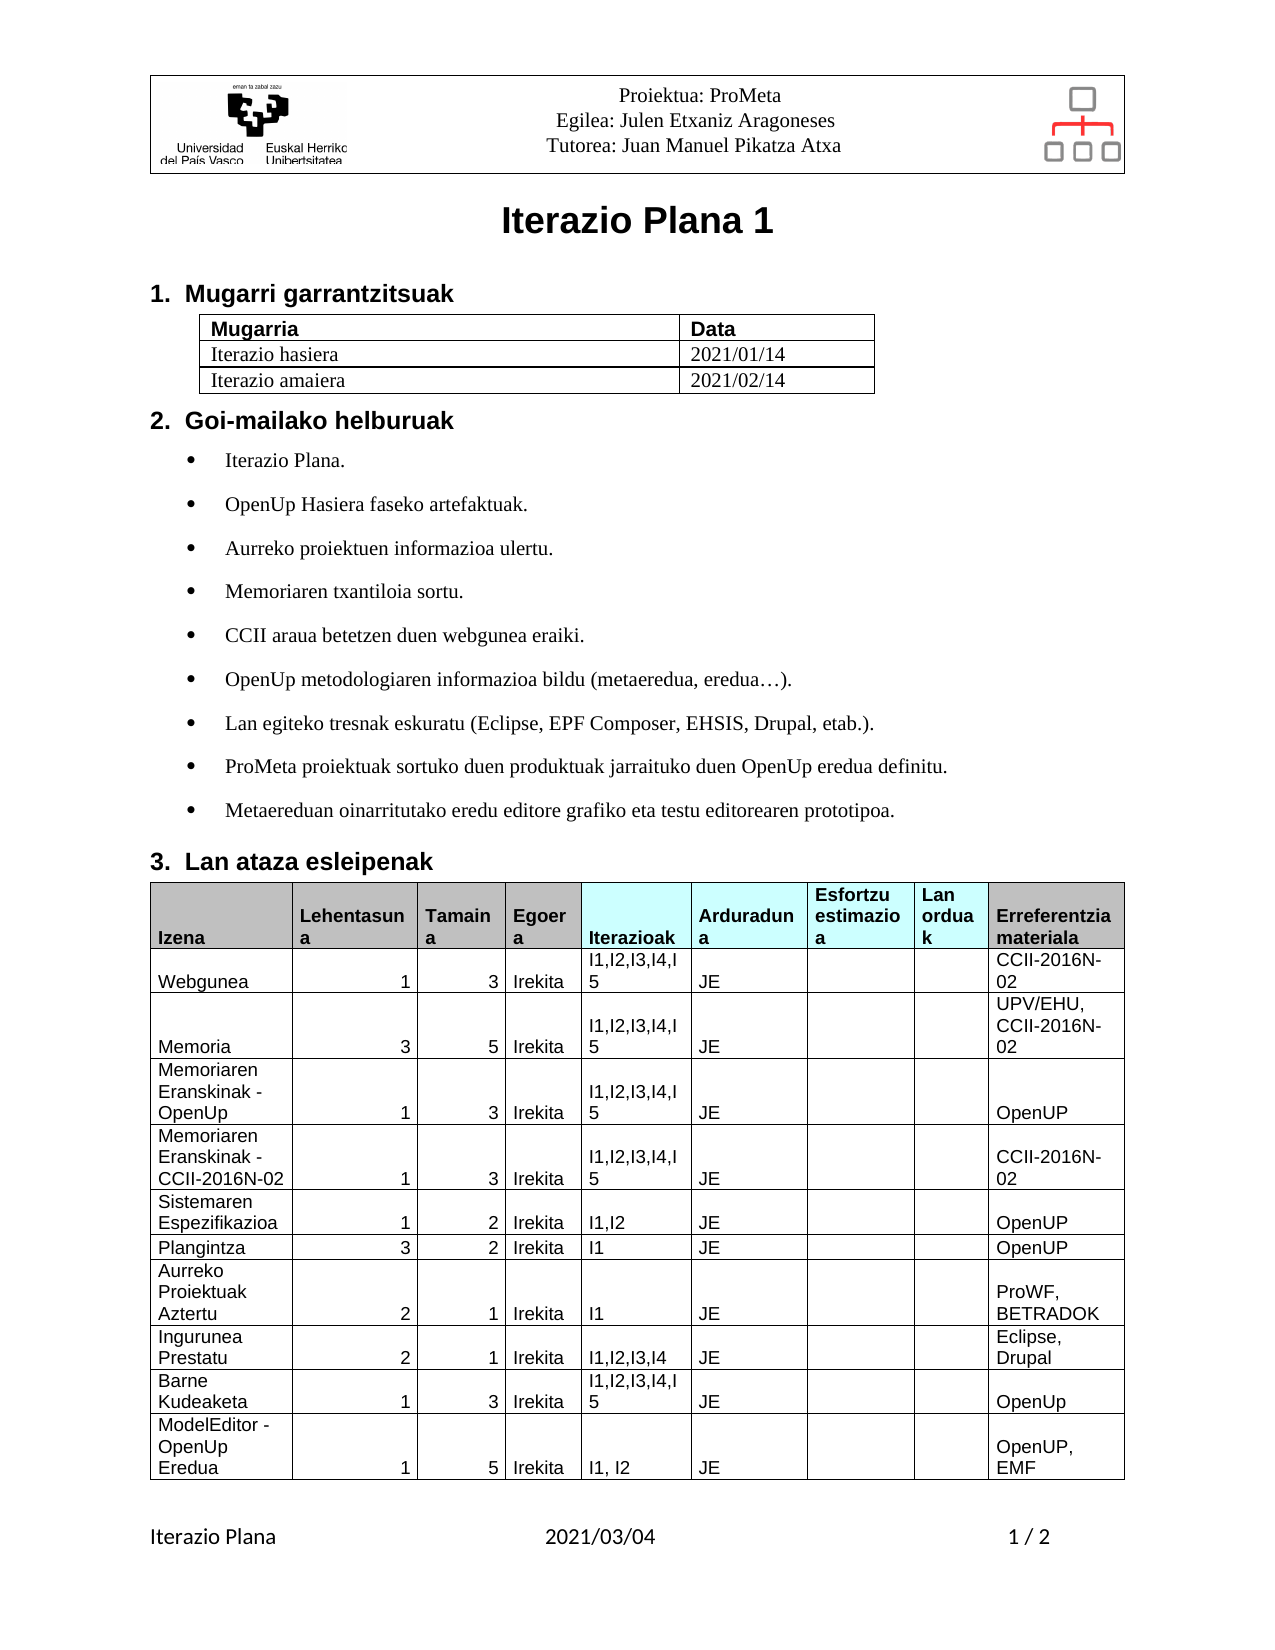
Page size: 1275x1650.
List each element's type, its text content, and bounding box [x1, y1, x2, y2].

table_cell 2 [293, 1260, 417, 1324]
table_cell Plangintza [151, 1235, 292, 1259]
table_cell UPV/EHU, CCII-2016N-02 [989, 993, 1124, 1058]
table_cell [808, 1414, 914, 1478]
table_cell 3 [418, 1125, 505, 1189]
table_cell JE [692, 1326, 807, 1369]
table_cell 3 [293, 1235, 417, 1259]
table_cell Irekita [506, 993, 581, 1058]
table_cell [808, 1235, 914, 1259]
picture [156, 82, 347, 164]
table_cell ProWF, BETRADOK [989, 1260, 1124, 1324]
table_cell I1,I2 [582, 1190, 691, 1233]
table_cell Irekita [506, 1235, 581, 1259]
table_cell I1,I2,I3,I4,I5 [582, 949, 691, 992]
table_cell Memoria [151, 993, 292, 1058]
table_cell [915, 1235, 988, 1259]
table_header Arduraduna [692, 883, 807, 948]
table_cell I1 [582, 1235, 691, 1259]
table_cell [808, 1190, 914, 1233]
table_cell [915, 1414, 988, 1478]
table_cell [808, 949, 914, 992]
table_cell JE [692, 1059, 807, 1124]
table_header Erreferentzia materiala [989, 883, 1124, 948]
table_cell JE [692, 1370, 807, 1413]
table_header Izena [151, 883, 292, 948]
table_cell 3 [418, 1370, 505, 1413]
table_header Lan orduak [915, 883, 988, 948]
table_cell I1 [582, 1260, 691, 1324]
list ProMeta proiektuak sortuko duen produktuak jarraituko duen OpenUp eredua definitu. [187, 753, 1125, 778]
table_cell Memoriaren Eranskinak - CCII-2016N-02 [151, 1125, 292, 1189]
table_cell CCII-2016N-02 [989, 1125, 1124, 1189]
table_cell 1 [293, 1190, 417, 1233]
list Lan egiteko tresnak eskuratu (Eclipse, EPF Composer, EHSIS, Drupal, etab.). [187, 710, 1125, 735]
table_cell [808, 1326, 914, 1369]
table_cell 3 [418, 1059, 505, 1124]
table_header Iterazioak [582, 883, 691, 948]
table_cell 3 [293, 993, 417, 1058]
table_cell [915, 1370, 988, 1413]
table_cell I1,I2,I3,I4 [582, 1326, 691, 1369]
table_cell Webgunea [151, 949, 292, 992]
table_cell 5 [418, 993, 505, 1058]
table_cell 2021/02/14 [680, 368, 874, 392]
table_cell Aurreko Proiektuak Aztertu [151, 1260, 292, 1324]
table_header Egoera [506, 883, 581, 948]
table_cell 1 [293, 1414, 417, 1478]
table_header Tamaina [418, 883, 505, 948]
table_cell Irekita [506, 1190, 581, 1233]
table_cell [808, 1125, 914, 1189]
table_cell OpenUp [989, 1370, 1124, 1413]
table_cell JE [692, 1190, 807, 1233]
table_cell 1 [293, 1370, 417, 1413]
table_cell 1 [293, 1125, 417, 1189]
subtitle 3. Lan ataza esleipenak [150, 847, 1125, 876]
table_cell 5 [418, 1414, 505, 1478]
title Iterazio Plana 1 [150, 199, 1125, 242]
table_cell JE [692, 1414, 807, 1478]
list CCII araua betetzen duen webgunea eraiki. [187, 622, 1125, 647]
table_cell JE [692, 993, 807, 1058]
table_cell [915, 949, 988, 992]
table_cell Irekita [506, 949, 581, 992]
table_cell I1,I2,I3,I4,I5 [582, 993, 691, 1058]
table_cell ModelEditor - OpenUp Eredua [151, 1414, 292, 1478]
table_cell [915, 1326, 988, 1369]
table_cell 2021/01/14 [680, 341, 874, 366]
table_cell 1 [293, 949, 417, 992]
table_cell OpenUP [989, 1235, 1124, 1259]
table_cell JE [692, 1260, 807, 1324]
table_cell Irekita [506, 1059, 581, 1124]
table_cell Eclipse, Drupal [989, 1326, 1124, 1369]
table_cell OpenUP [989, 1190, 1124, 1233]
table_cell I1,I2,I3,I4,I5 [582, 1125, 691, 1189]
table_cell Iterazio amaiera [200, 368, 679, 392]
table_cell [808, 1260, 914, 1324]
table_cell 2 [418, 1190, 505, 1233]
table_cell OpenUP, EMF [989, 1414, 1124, 1478]
table_header Lehentasuna [293, 883, 417, 948]
table_cell JE [692, 1235, 807, 1259]
table_cell [808, 1059, 914, 1124]
table_cell [915, 1059, 988, 1124]
table_cell Iterazio hasiera [200, 341, 679, 366]
table_cell [808, 1370, 914, 1413]
table_cell Ingurunea Prestatu [151, 1326, 292, 1369]
table_cell [808, 993, 914, 1058]
table_cell Irekita [506, 1414, 581, 1478]
picture [1040, 82, 1122, 164]
table_cell JE [692, 949, 807, 992]
table_cell Irekita [506, 1370, 581, 1413]
table_cell CCII-2016N-02 [989, 949, 1124, 992]
table_cell Irekita [506, 1260, 581, 1324]
table_cell OpenUP [989, 1059, 1124, 1124]
list Memoriaren txantiloia sortu. [187, 578, 1125, 603]
table_cell [915, 1125, 988, 1189]
table_cell I1, I2 [582, 1414, 691, 1478]
table_cell I1,I2,I3,I4,I5 [582, 1059, 691, 1124]
table_cell 1 [293, 1059, 417, 1124]
table_cell Sistemaren Espezifikazioa [151, 1190, 292, 1233]
table_cell [915, 1190, 988, 1233]
table_cell 2 [418, 1235, 505, 1259]
table_cell JE [692, 1125, 807, 1189]
subtitle 1. Mugarri garrantzitsuak [150, 279, 1125, 308]
table_cell 2 [293, 1326, 417, 1369]
table_cell Memoriaren Eranskinak - OpenUp [151, 1059, 292, 1124]
table_cell I1,I2,I3,I4,I5 [582, 1370, 691, 1413]
subtitle 2. Goi-mailako helburuak [150, 406, 1125, 435]
list Metaereduan oinarritutako eredu editore grafiko eta testu editorearen prototipoa. [187, 797, 1125, 822]
list Iterazio Plana. [187, 447, 1125, 472]
table_cell 1 [418, 1326, 505, 1369]
table_cell 1 [418, 1260, 505, 1324]
list OpenUp Hasiera faseko artefaktuak. [187, 491, 1125, 516]
table_cell Irekita [506, 1326, 581, 1369]
table_cell Barne Kudeaketa [151, 1370, 292, 1413]
table_header Esfortzu estimazioa [808, 883, 914, 948]
table_header Data [680, 315, 874, 340]
table_cell [915, 993, 988, 1058]
list Aurreko proiektuen informazioa ulertu. [187, 535, 1125, 560]
list OpenUp metodologiaren informazioa bildu (metaeredua, eredua…). [187, 666, 1125, 691]
table_cell Irekita [506, 1125, 581, 1189]
table_cell [915, 1260, 988, 1324]
table_cell 3 [418, 949, 505, 992]
table_header Mugarria [200, 315, 679, 340]
